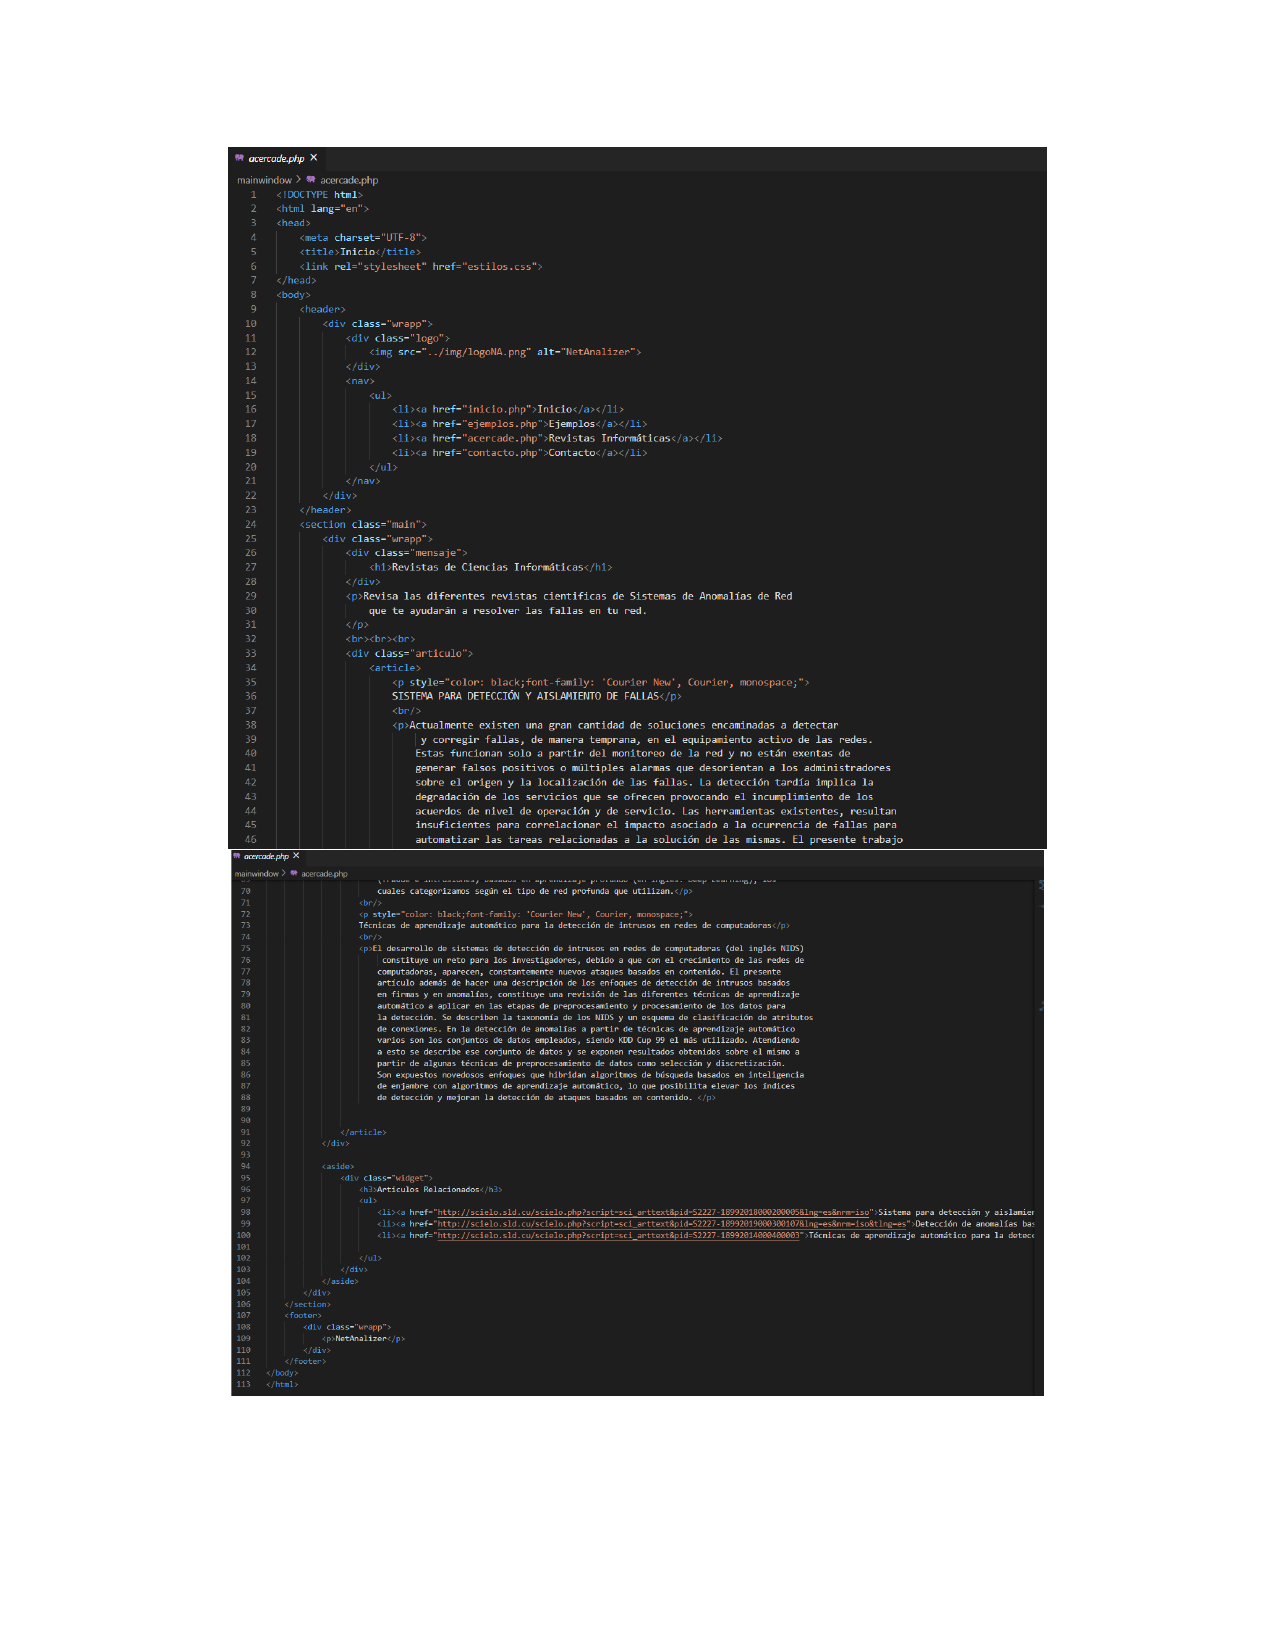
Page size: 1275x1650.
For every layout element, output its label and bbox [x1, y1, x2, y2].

picture [231, 850, 1044, 1396]
picture [228, 147, 1047, 849]
